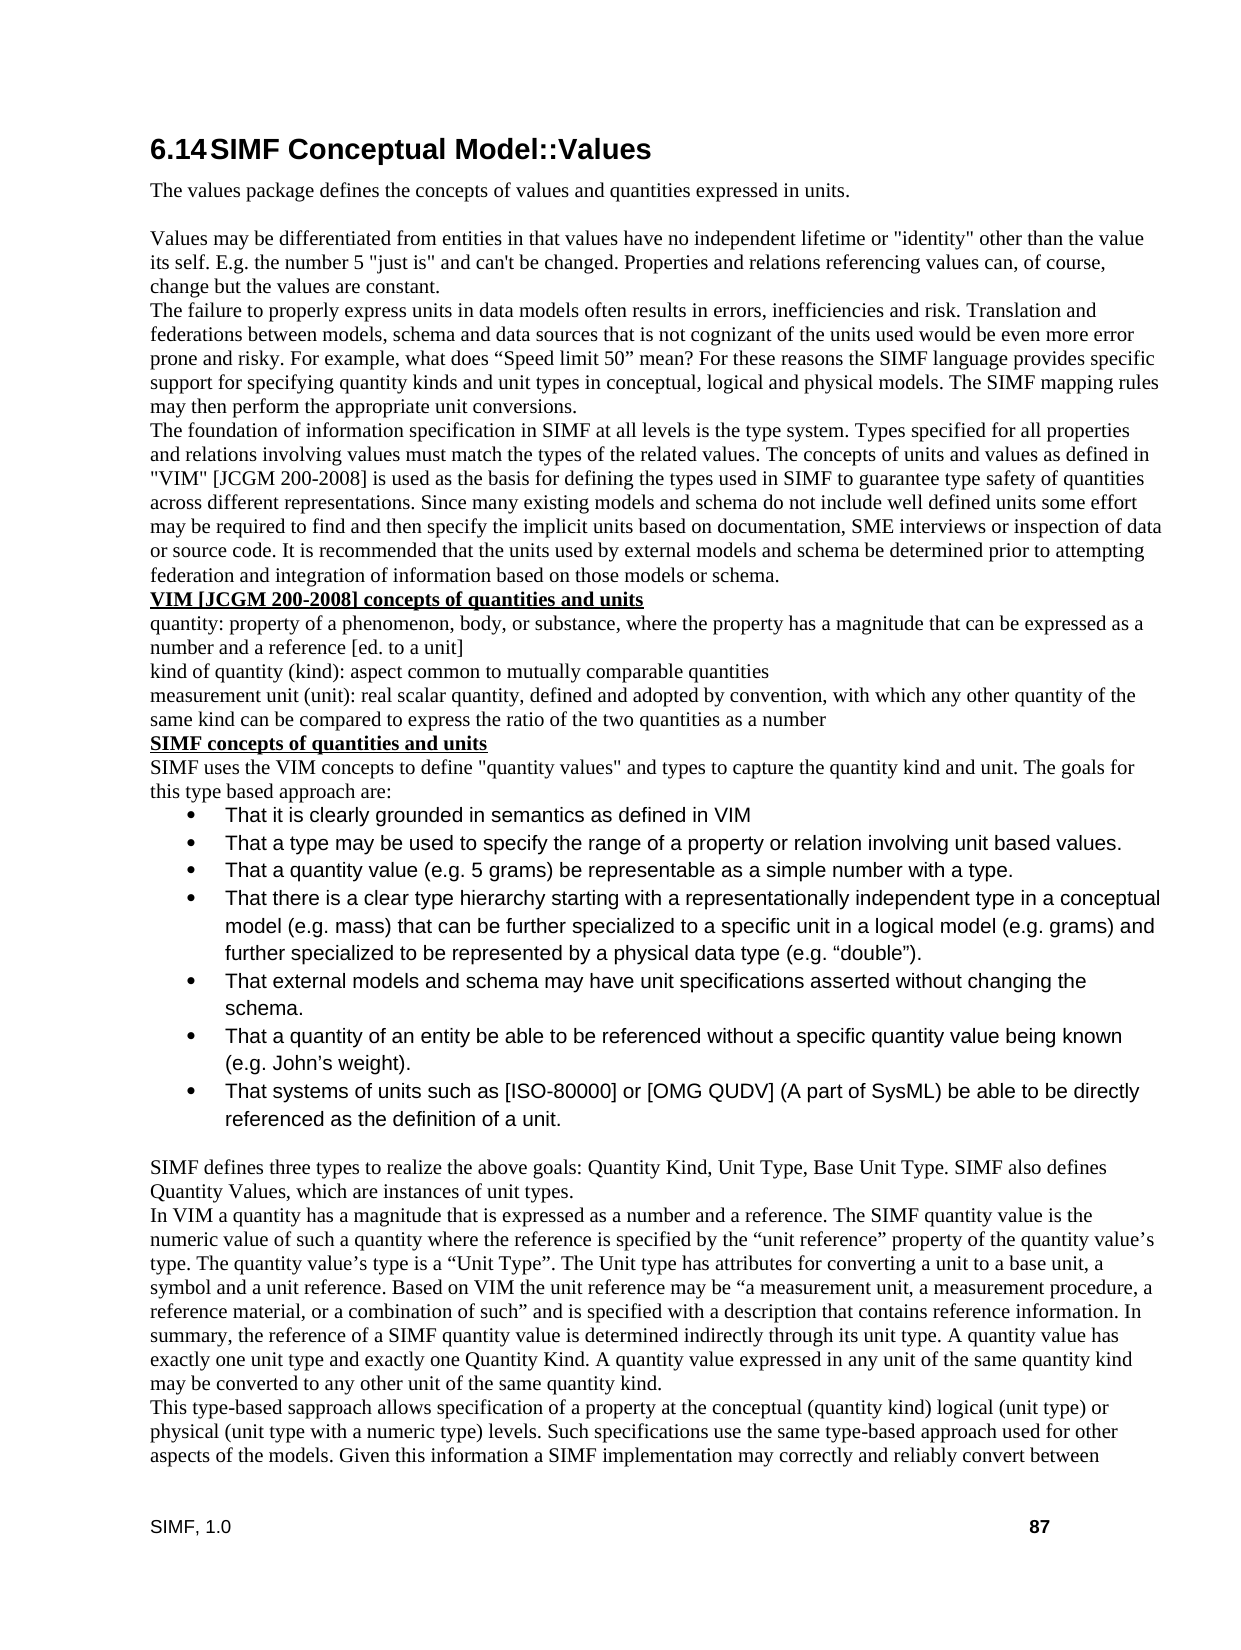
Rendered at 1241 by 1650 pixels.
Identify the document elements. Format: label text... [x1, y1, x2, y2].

text quantity: property of a phenomenon, body, or substance, where the property has a magnitude that can be expressed as a number and a reference [ed. to a unit] [150, 611, 1165, 659]
list That external models and schema may have unit specifications asserted without changing the schema. [187, 968, 1165, 1020]
list That a type may be used to specify the range of a property or relation involving unit based values. [187, 831, 1165, 855]
list That a quantity value (e.g. 5 grams) be representable as a simple number with a type. [187, 858, 1165, 882]
text VIM [JCGM 200-2008] concepts of quantities and units [150, 587, 1165, 611]
list That it is clearly grounded in semantics as defined in VIM [187, 803, 1165, 827]
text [150, 1395, 1165, 1467]
text SIMF concepts of quantities and units [150, 731, 1165, 755]
list That there is a clear type hierarchy starting with a representationally independent type in a conceptual model (e.g. mass) that can be further specialized to a specific unit in a logical model (e.g. grams) and further specialized to be represented by a physical data type (e.g. “double”). [187, 886, 1165, 965]
list That a quantity of an entity be able to be referenced without a specific quantity value being known (e.g. John’s weight). [187, 1024, 1165, 1075]
text The foundation of information specification in SIMF at all levels is the type system. Types specified for all properties and relations involving values must match the types of the related values. The concepts of units and values as defined in "VIM" [JCGM 200-2008] is used as the basis for defining the types used in SIMF to guarantee type safety of quantities across different representations. Since many existing models and schema do not include well defined units some effort may be required to find and then specify the implicit units based on documentation, SME interviews or inspection of data or source code. It is recommended that the units used by external models and schema be determined prior to attempting federation and integration of information based on those models or schema. [150, 418, 1165, 587]
text SIMF defines three types to realize the above goals: Quantity Kind, Unit Type, Base Unit Type. SIMF also defines Quantity Values, which are instances of unit types. [150, 1155, 1165, 1203]
text kind of quantity (kind): aspect common to mutually comparable quantities [150, 659, 1165, 683]
text SIMF uses the VIM concepts to define "quantity values" and types to capture the quantity kind and unit. The goals for this type based approach are: [150, 755, 1165, 803]
text measurement unit (unit): real scalar quantity, defined and adopted by convention, with which any other quantity of the same kind can be compared to express the ratio of the two quantities as a number [150, 683, 1165, 731]
subtitle SIMF Conceptual Model::Values [150, 132, 1165, 166]
list That systems of units such as [ISO-80000] or [OMG QUDV] (A part of SysML) be able to be directly referenced as the definition of a unit. [187, 1079, 1165, 1130]
text The failure to properly express units in data models often results in errors, inefficiencies and risk. Translation and federations between models, schema and data sources that is not cognizant of the units used would be even more error prone and risky. For example, what does “Speed limit 50” mean? For these reasons the SIMF language provides specific support for specifying quantity kinds and unit types in conceptual, logical and physical models. The SIMF mapping rules may then perform the appropriate unit conversions. [150, 298, 1165, 418]
text The values package defines the concepts of values and quantities expressed in units. [150, 177, 1165, 202]
text In VIM a quantity has a magnitude that is expressed as a number and a reference. The SIMF quantity value is the numeric value of such a quantity where the reference is specified by the “unit reference” property of the quantity value’s type. The quantity value’s type is a “Unit Type”. The Unit type has attributes for converting a unit to a base unit, a symbol and a unit reference. Based on VIM the unit reference may be “a measurement unit, a measurement procedure, a reference material, or a combination of such” and is specified with a description that contains reference information. In summary, the reference of a SIMF quantity value is determined indirectly through its unit type. A quantity value has exactly one unit type and exactly one Quantity Kind. A quantity value expressed in any unit of the same quantity kind may be converted to any other unit of the same quantity kind. [150, 1203, 1165, 1395]
text Values may be differentiated from entities in that values have no independent lifetime or "identity" other than the value its self. E.g. the number 5 "just is" and can't be changed. Properties and relations referencing values can, of course, change but the values are constant. [150, 226, 1165, 298]
